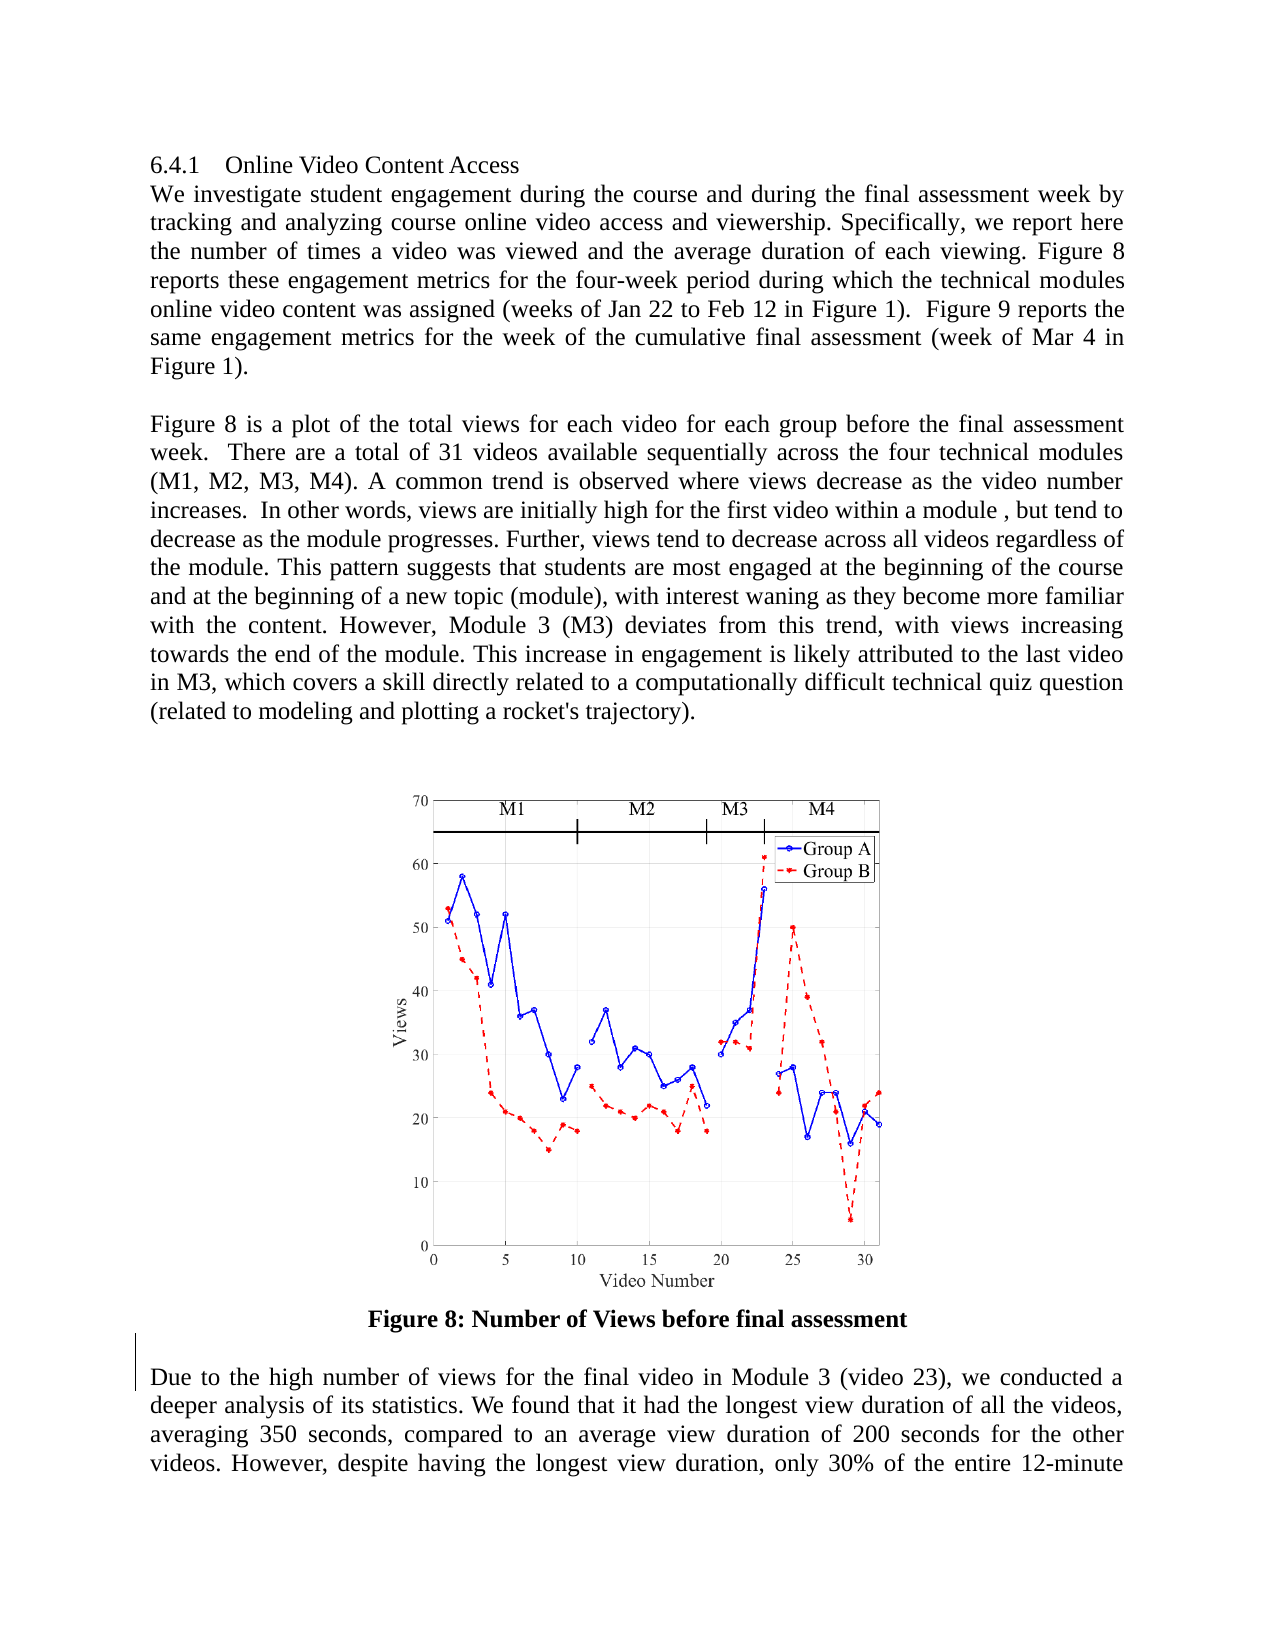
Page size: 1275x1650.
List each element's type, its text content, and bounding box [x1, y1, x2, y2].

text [150, 1362, 1125, 1477]
picture [387, 782, 888, 1305]
text We investigate student engagement during the course and during the final assessment week by tracking and analyzing course online video access and viewership. Specifically, we report here the number of times a video was viewed and the average duration of each viewing. Figure 8 reports these engagement metrics for the four-week period during which the technical modules online video content was assigned (weeks of Jan 22 to Feb 12 in Figure 1). Figure 9 reports the same engagement metrics for the week of the cumulative final assessment (week of Mar 4 in Figure 1). [150, 179, 1125, 380]
text Figure 8 is a plot of the total views for each video for each group before the final assessment week. There are a total of 31 videos available sequentially across the four technical modules (M1, M2, M3, M4). A common trend is observed where views decrease as the video number increases. In other words, views are initially high for the first video within a module , but tend to decrease as the module progresses. Further, views tend to decrease across all videos regardless of the module. This pattern suggests that students are most engaged at the beginning of the course and at the beginning of a new topic (module), with interest waning as they become more familiar with the content. However, Module 3 (M3) deviates from this trend, with views increasing towards the end of the module. This increase in engagement is likely attributed to the last video in M3, which covers a skill directly related to a computationally difficult technical quiz question (related to modeling and plotting a rocket's trajectory). [150, 409, 1125, 725]
subtitle Online Video Content Access [150, 150, 1125, 179]
